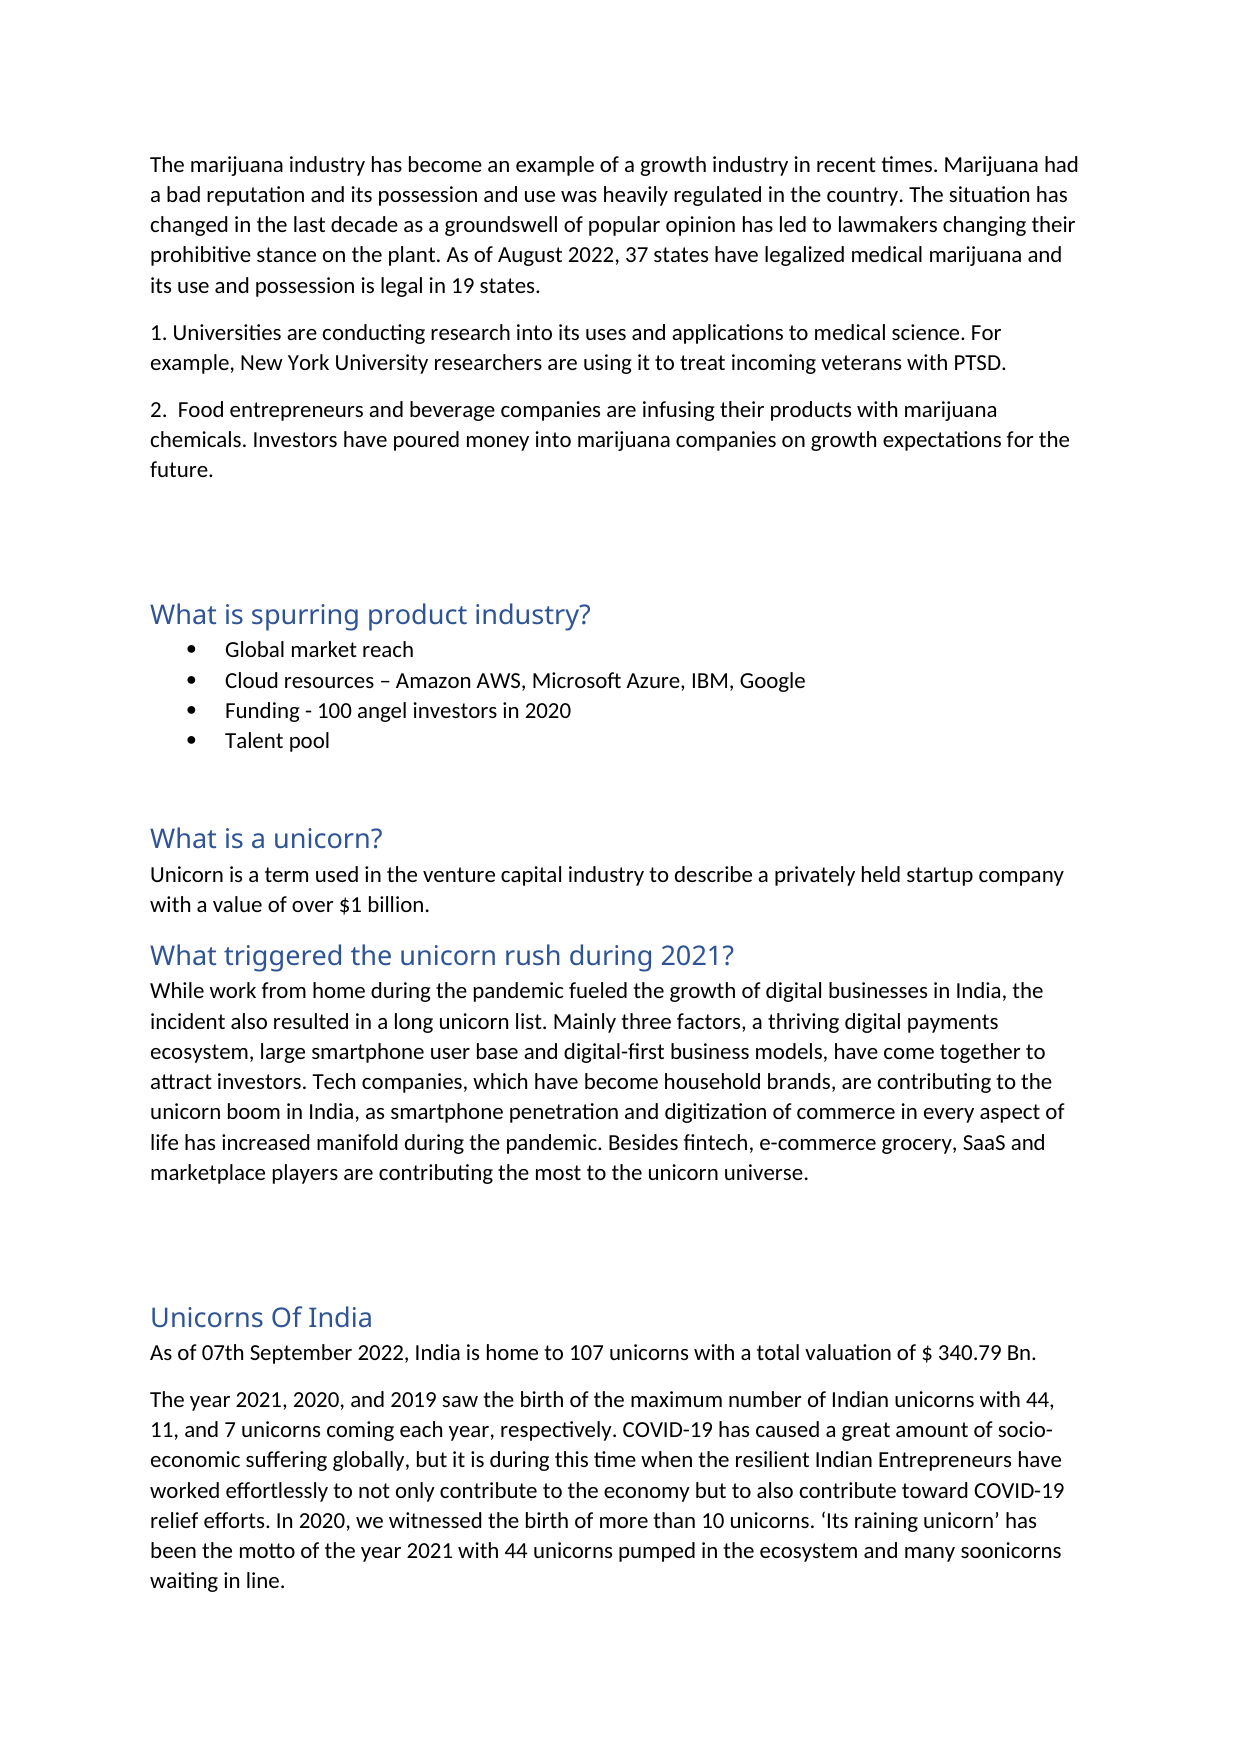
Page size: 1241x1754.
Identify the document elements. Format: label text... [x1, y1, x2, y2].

text 1. Universities are conducting research into its uses and applications to medical science. For example, New York University researchers are using it to treat incoming veterans with PTSD. [150, 318, 1090, 376]
text Unicorn is a term used in the venture capital industry to describe a privately held startup company with a value of over $1 billion. [150, 860, 1090, 918]
list Cloud resources – Amazon AWS, Microsoft Azure, IBM, Google [187, 666, 1090, 694]
text The year 2021, 2020, and 2019 saw the birth of the maximum number of Indian unicorns with 44, 11, and 7 unicorns coming each year, respectively. COVID-19 has caused a great amount of socio-economic suffering globally, but it is during this time when the resilient Indian Entrepreneurs have worked effortlessly to not only contribute to the economy but to also contribute toward COVID-19 relief efforts. In 2020, we witnessed the birth of more than 10 unicorns. ‘Its raining unicorn’ has been the motto of the year 2021 with 44 unicorns pumped in the ecosystem and many soonicorns waiting in line. [150, 1385, 1090, 1594]
text As of 07th September 2022, India is home to 107 unicorns with a total valuation of $ 340.79 Bn. [150, 1338, 1090, 1366]
list Talent pool [187, 726, 1090, 754]
subtitle What is spurring product industry? [150, 596, 1090, 633]
text While work from home during the pandemic fueled the growth of digital businesses in India, the incident also resulted in a long unicorn list. Mainly three factors, a thriving digital payments ecosystem, large smartphone user base and digital-first business models, have come together to attract investors. Tech companies, which have become household brands, are contributing to the unicorn boom in India, as smartphone penetration and digitization of commerce in every aspect of life has increased manifold during the pandemic. Besides fintech, e-commerce grocery, SaaS and marketplace players are contributing the most to the unicorn universe. [150, 977, 1090, 1186]
text 2. Food entrepreneurs and beverage companies are infusing their products with marijuana chemicals. Investors have poured money into marijuana companies on growth expectations for the future. [150, 395, 1090, 483]
subtitle What is a unicorn? [150, 820, 1090, 857]
subtitle What triggered the unicorn rush during 2021? [150, 937, 1090, 974]
text The marijuana industry has become an example of a growth industry in recent times. Marijuana had a bad reputation and its possession and use was heavily regulated in the country. The situation has changed in the last decade as a groundswell of popular opinion has led to lawmakers changing their prohibitive stance on the plant. As of August 2022, 37 states have legalized medical marijuana and its use and possession is legal in 19 states. [150, 150, 1090, 299]
subtitle Unicorns Of India [150, 1298, 1090, 1335]
list Global market reach [187, 636, 1090, 664]
list Funding - 100 angel investors in 2020 [187, 696, 1090, 724]
